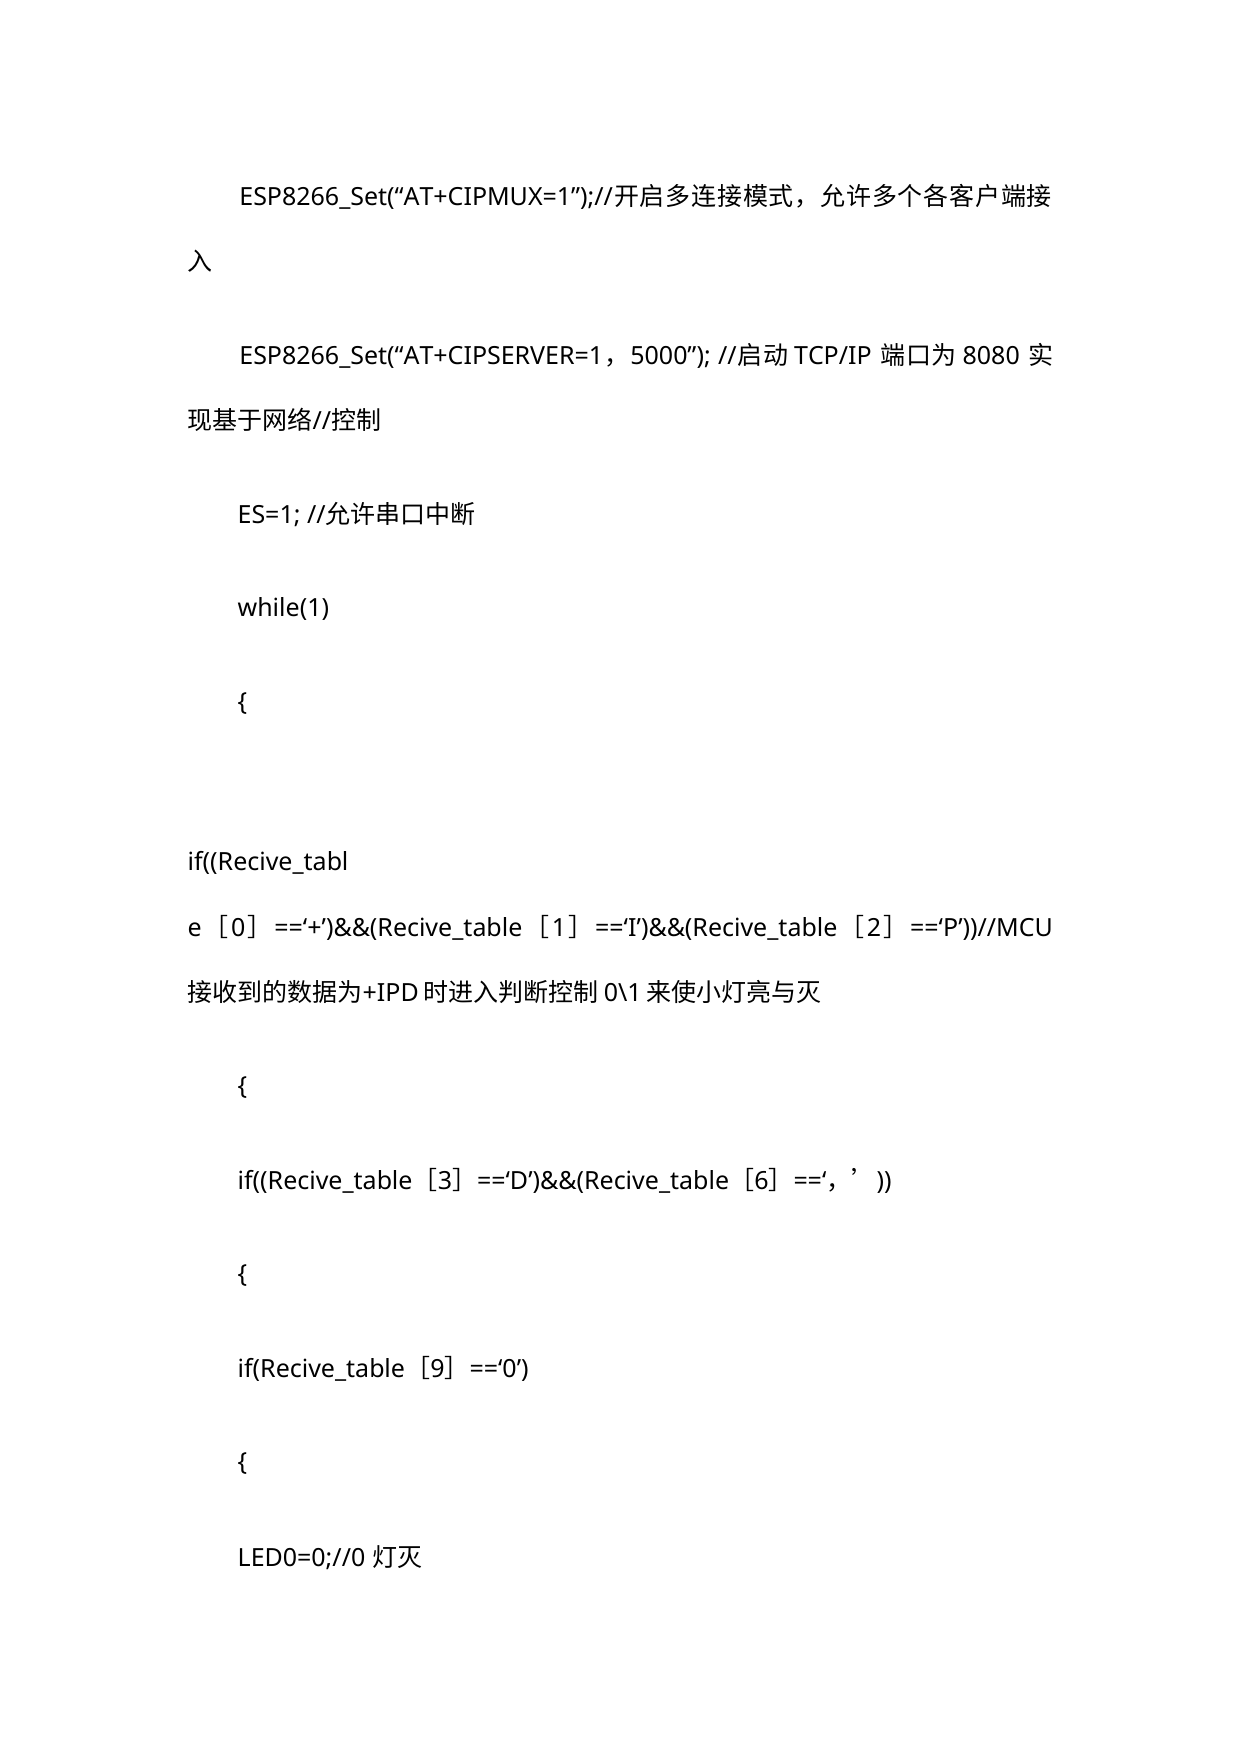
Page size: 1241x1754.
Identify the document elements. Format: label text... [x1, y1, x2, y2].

text if((Recive_table［0］==‘+’)&&(Recive_table［1］==‘I’)&&(Recive_table［2］==‘P’))//MCU接收到的数据为+IPD时进入判断控制0\1来使小灯亮与灭 [187, 763, 1053, 1023]
text if(Recive_table［9］==‘0’) [187, 1334, 1053, 1399]
text LED0=0;//0 灯灭 [187, 1523, 1053, 1588]
text ESP8266_Set(“AT+CIPMUX=1”);//开启多连接模式，允许多个各客户端接入 [187, 162, 1053, 292]
text { [187, 1240, 1053, 1305]
text ESP8266_Set(“AT+CIPSERVER=1，5000”); //启动TCP/IP 端口为8080 实现基于网络//控制 [187, 321, 1053, 451]
text while(1) [187, 574, 1053, 639]
text { [187, 669, 1053, 734]
text { [187, 1052, 1053, 1117]
text { [187, 1429, 1053, 1494]
text ES=1; //允许串口中断 [187, 480, 1053, 545]
text if((Recive_table［3］==‘D’)&&(Recive_table［6］==‘，’)) [187, 1146, 1053, 1211]
